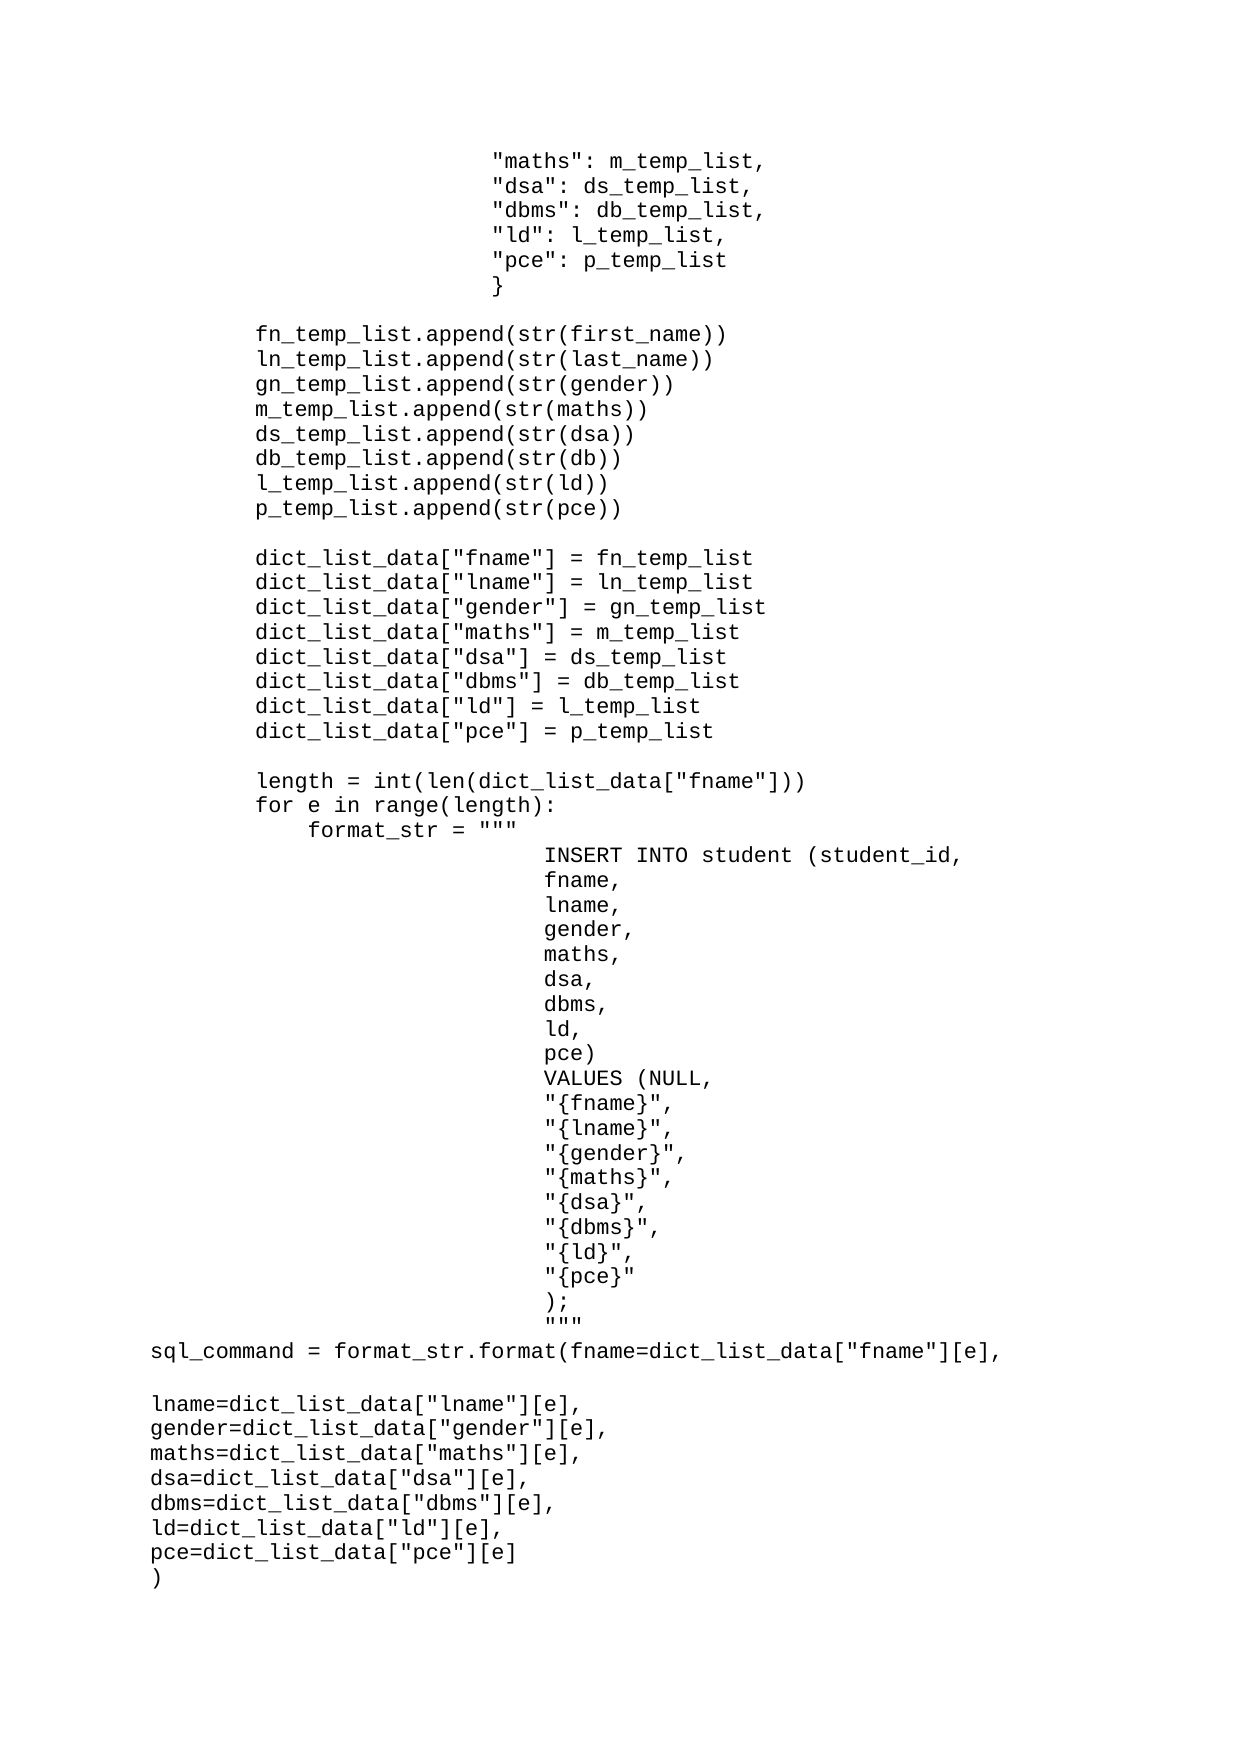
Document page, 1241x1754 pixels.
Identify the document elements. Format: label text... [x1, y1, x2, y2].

text "ld": l_temp_list, [150, 224, 1090, 249]
text "{ld}", [150, 1241, 1090, 1266]
text dsa, [150, 968, 1090, 993]
text "{gender}", [150, 1142, 1090, 1166]
text lname, [150, 894, 1090, 918]
text ) [150, 1566, 1090, 1591]
text "dbms": db_temp_list, [150, 199, 1090, 224]
text dict_list_data["fname"] = fn_temp_list [150, 547, 1090, 571]
text sql_command = format_str.format(fname=dict_list_data["fname"][e], [150, 1340, 1090, 1365]
text dict_list_data["dsa"] = ds_temp_list [150, 646, 1090, 671]
text fname, [150, 869, 1090, 894]
text length = int(len(dict_list_data["fname"])) [150, 770, 1090, 794]
text lname=dict_list_data["lname"][e], gender=dict_list_data["gender"][e], maths=dict_list_data["maths"][e], dsa=dict_list_data["dsa"][e], dbms=dict_list_data["dbms"][e], ld=dict_list_data["ld"][e], pce=dict_list_data["pce"][e] [150, 1365, 1090, 1566]
text dict_list_data["maths"] = m_temp_list [150, 621, 1090, 646]
text dict_list_data["dbms"] = db_temp_list [150, 671, 1090, 695]
text dict_list_data["lname"] = ln_temp_list [150, 571, 1090, 596]
text ld, [150, 1018, 1090, 1042]
text ds_temp_list.append(str(dsa)) [150, 423, 1090, 447]
text VALUES (NULL, [150, 1067, 1090, 1092]
text "{dbms}", [150, 1216, 1090, 1241]
text dict_list_data["ld"] = l_temp_list [150, 695, 1090, 720]
text db_temp_list.append(str(db)) [150, 447, 1090, 472]
text l_temp_list.append(str(ld)) [150, 472, 1090, 497]
text INSERT INTO student (student_id, [150, 844, 1090, 869]
text ln_temp_list.append(str(last_name)) [150, 348, 1090, 373]
text pce) [150, 1042, 1090, 1067]
text "{lname}", [150, 1117, 1090, 1142]
text fn_temp_list.append(str(first_name)) [150, 323, 1090, 348]
text dbms, [150, 993, 1090, 1018]
text "maths": m_temp_list, [150, 150, 1090, 175]
text } [150, 274, 1090, 299]
text dict_list_data["gender"] = gn_temp_list [150, 596, 1090, 621]
text "{fname}", [150, 1092, 1090, 1117]
text format_str = """ [150, 819, 1090, 844]
text ); [150, 1290, 1090, 1315]
text gn_temp_list.append(str(gender)) [150, 373, 1090, 398]
text "{maths}", [150, 1166, 1090, 1191]
text for e in range(length): [150, 794, 1090, 819]
text "pce": p_temp_list [150, 249, 1090, 274]
text p_temp_list.append(str(pce)) [150, 497, 1090, 522]
text "{dsa}", [150, 1191, 1090, 1216]
text "{pce}" [150, 1266, 1090, 1290]
text """ [150, 1315, 1090, 1340]
text gender, [150, 918, 1090, 943]
text "dsa": ds_temp_list, [150, 175, 1090, 199]
text dict_list_data["pce"] = p_temp_list [150, 720, 1090, 745]
text m_temp_list.append(str(maths)) [150, 398, 1090, 423]
text maths, [150, 943, 1090, 968]
